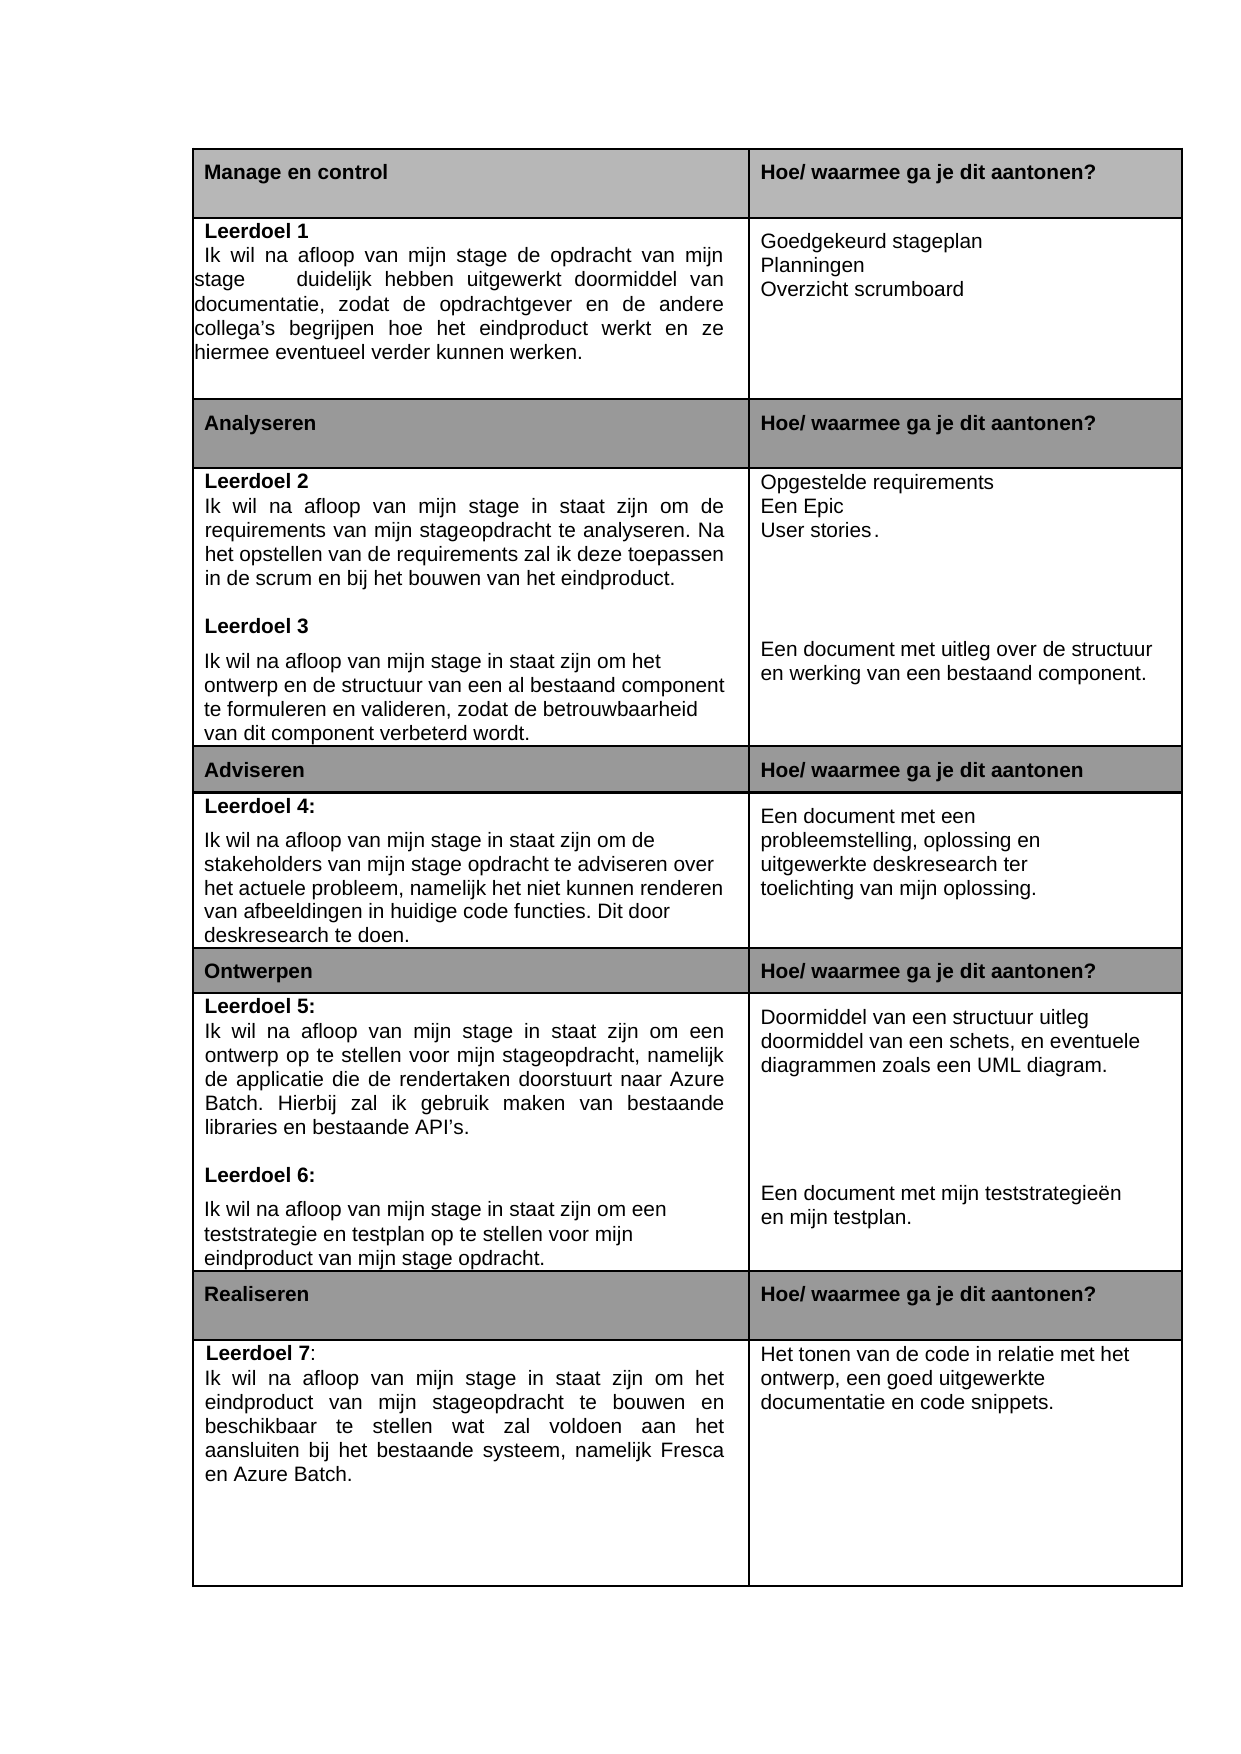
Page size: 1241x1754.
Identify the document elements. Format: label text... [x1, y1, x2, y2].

table_cell Leerdoel 1 Ik wil na afloop van mijn stage de opdracht van mijn stage duidelijk hebben uitgewerkt doormiddel van documentatie, zodat de opdrachtgever en de andere collega’s begrijpen hoe het eindproduct werkt en ze hiermee eventueel verder kunnen werken. [194, 219, 748, 398]
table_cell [750, 1341, 1181, 1585]
table_cell Hoe/ waarmee ga je dit aantonen? [750, 1272, 1181, 1339]
table_cell Hoe/ waarmee ga je dit aantonen? [750, 400, 1181, 467]
table_cell Realiseren [194, 1272, 748, 1339]
table_cell Hoe/ waarmee ga je dit aantonen? [750, 949, 1181, 992]
table_header Manage en control [194, 150, 748, 217]
table_cell Leerdoel 4: Ik wil na afloop van mijn stage in staat zijn om de stakeholders van mijn stage opdracht te adviseren over het actuele probleem, namelijk het niet kunnen renderen van afbeeldingen in huidige code functies. Dit door deskresearch te doen. [194, 794, 748, 947]
table_cell Analyseren [194, 400, 748, 467]
table_cell Goedgekeurd stageplan Planningen Overzicht scrumboard [750, 219, 1181, 398]
table_cell Opgestelde requirements Een Epic User stories . Een document met uitleg over de structuur en werking van een bestaand component. [750, 469, 1181, 745]
table_cell Leerdoel 5: Ik wil na afloop van mijn stage in staat zijn om een ontwerp op te stellen voor mijn stageopdracht, namelijk de applicatie die de rendertaken doorstuurt naar Azure Batch. Hierbij zal ik gebruik maken van bestaande libraries en bestaande API’s. Leerdoel 6: Ik wil na afloop van mijn stage in staat zijn om een teststrategie en testplan op te stellen voor mijn eindproduct van mijn stage opdracht. [194, 994, 748, 1270]
table_cell Ontwerpen [194, 949, 748, 992]
table_cell Adviseren [194, 747, 748, 791]
table_cell Hoe/ waarmee ga je dit aantonen [750, 747, 1181, 791]
table_cell Een document met een probleemstelling, oplossing en uitgewerkte deskresearch ter toelichting van mijn oplossing. [750, 794, 1181, 947]
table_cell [194, 1341, 748, 1585]
table_cell Doormiddel van een structuur uitleg doormiddel van een schets, en eventuele diagrammen zoals een UML diagram. Een document met mijn teststrategieën en mijn testplan. [750, 994, 1181, 1270]
table_cell Leerdoel 2 Ik wil na afloop van mijn stage in staat zijn om de requirements van mijn stageopdracht te analyseren. Na het opstellen van de requirements zal ik deze toepassen in de scrum en bij het bouwen van het eindproduct. Leerdoel 3 Ik wil na afloop van mijn stage in staat zijn om het ontwerp en de structuur van een al bestaand component te formuleren en valideren, zodat de betrouwbaarheid van dit component verbeterd wordt. [194, 469, 748, 745]
table_header Hoe/ waarmee ga je dit aantonen? [750, 150, 1181, 217]
